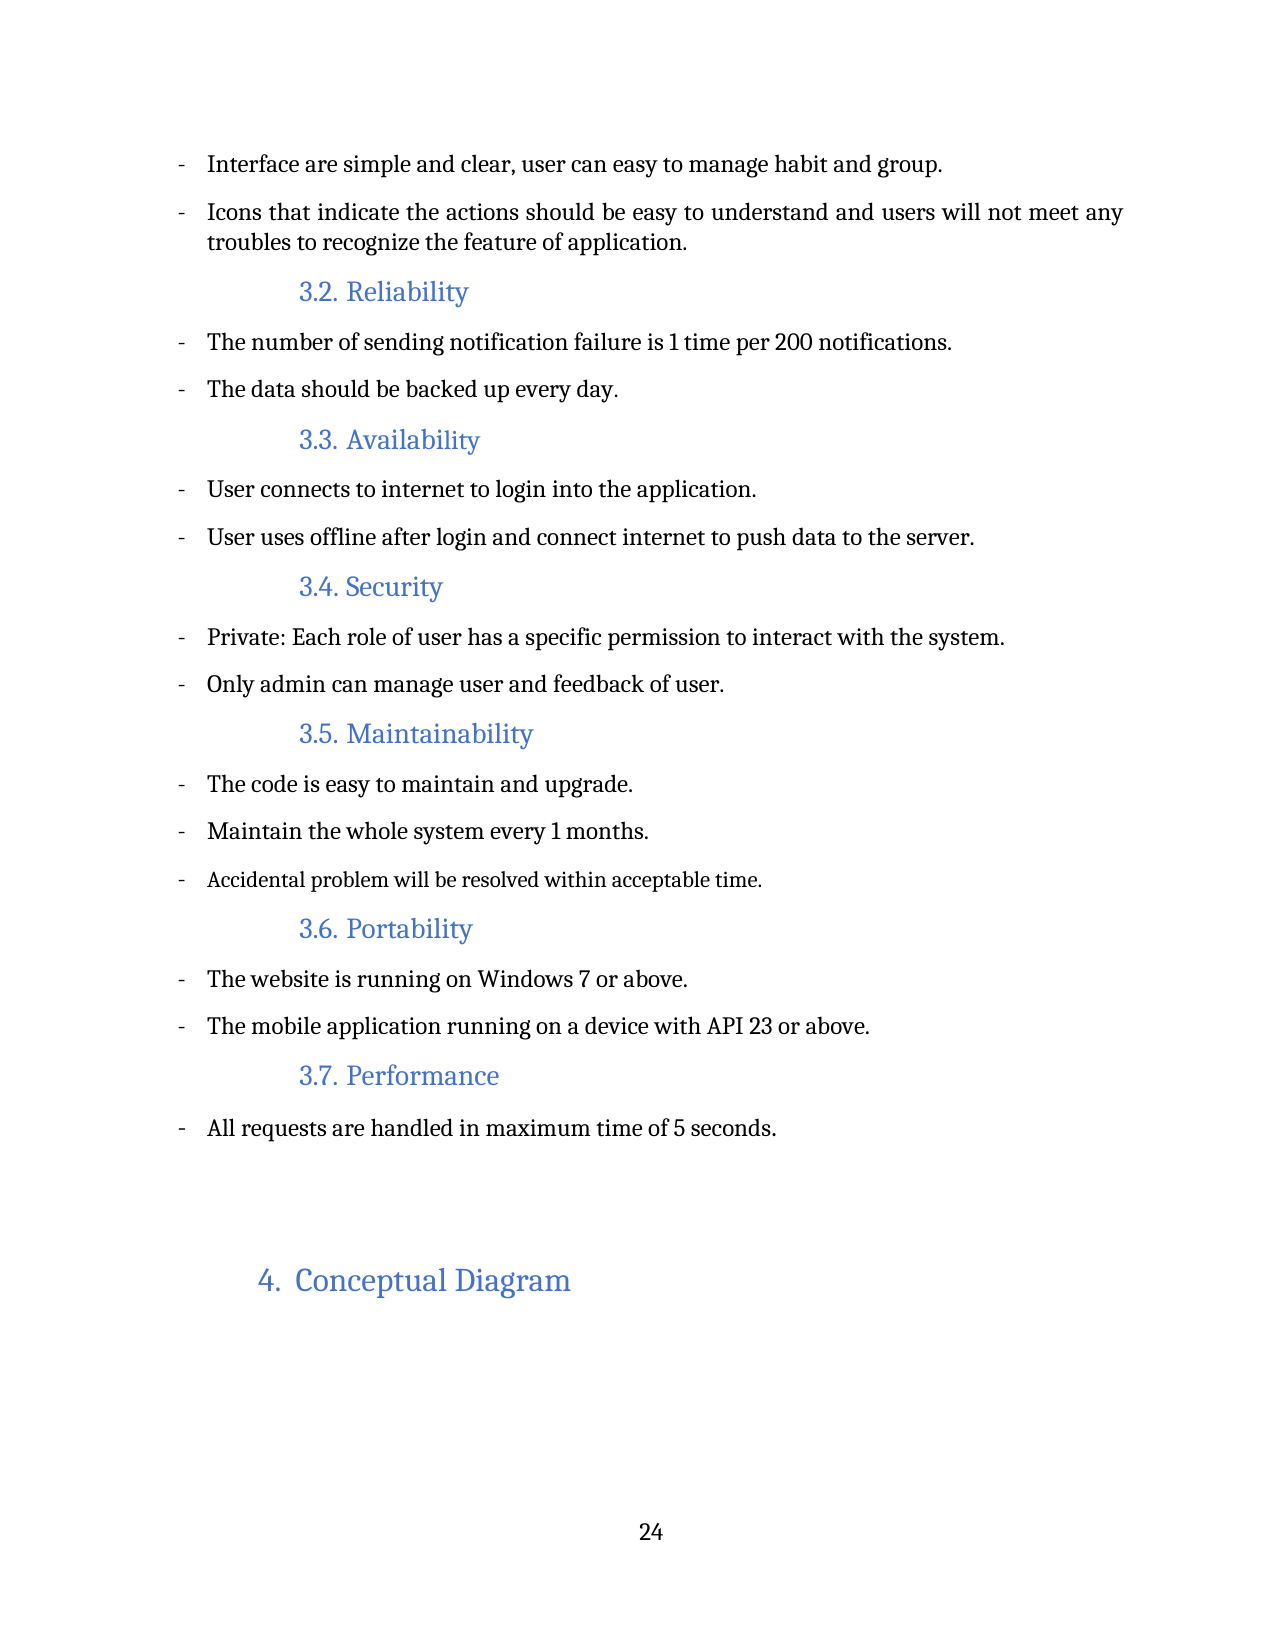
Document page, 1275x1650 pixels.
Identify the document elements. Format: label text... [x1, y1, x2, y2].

list Only admin can manage user and feedback of user. [177, 670, 1125, 699]
list Maintainability [299, 717, 1125, 751]
list Reliability [299, 276, 1125, 309]
list The code is easy to maintain and upgrade. [177, 770, 1125, 799]
list Performance [299, 1059, 1125, 1093]
list User uses offline after login and connect internet to push data to the server. [177, 523, 1144, 551]
list Icons that indicate the actions should be easy to understand and users will not meet any troubles to recognize the feature of application. [177, 197, 1125, 257]
list The number of sending notification failure is 1 time per 200 notifications. [177, 328, 1125, 357]
list User connects to internet to login into the application. [177, 475, 1125, 504]
list The website is running on Windows 7 or above. [177, 964, 1125, 993]
list Availability [299, 423, 1125, 456]
list The mobile application running on a device with API 23 or above. [177, 1012, 1125, 1041]
list All requests are handled in maximum time of 5 seconds. [177, 1112, 1125, 1143]
list Maintain the whole system every 1 months. [177, 817, 1125, 846]
list Private: Each role of user has a specific permission to interact with the system. [177, 623, 1125, 651]
list Interface are simple and clear, user can easy to manage habit and group. [177, 150, 1125, 179]
list Security [299, 570, 1125, 604]
list Accidental problem will be resolved within acceptable time. [177, 865, 1125, 893]
list Conceptual Diagram [258, 1262, 1125, 1300]
list The data should be backed up every day. [177, 375, 1125, 404]
list Portability [299, 912, 1125, 946]
